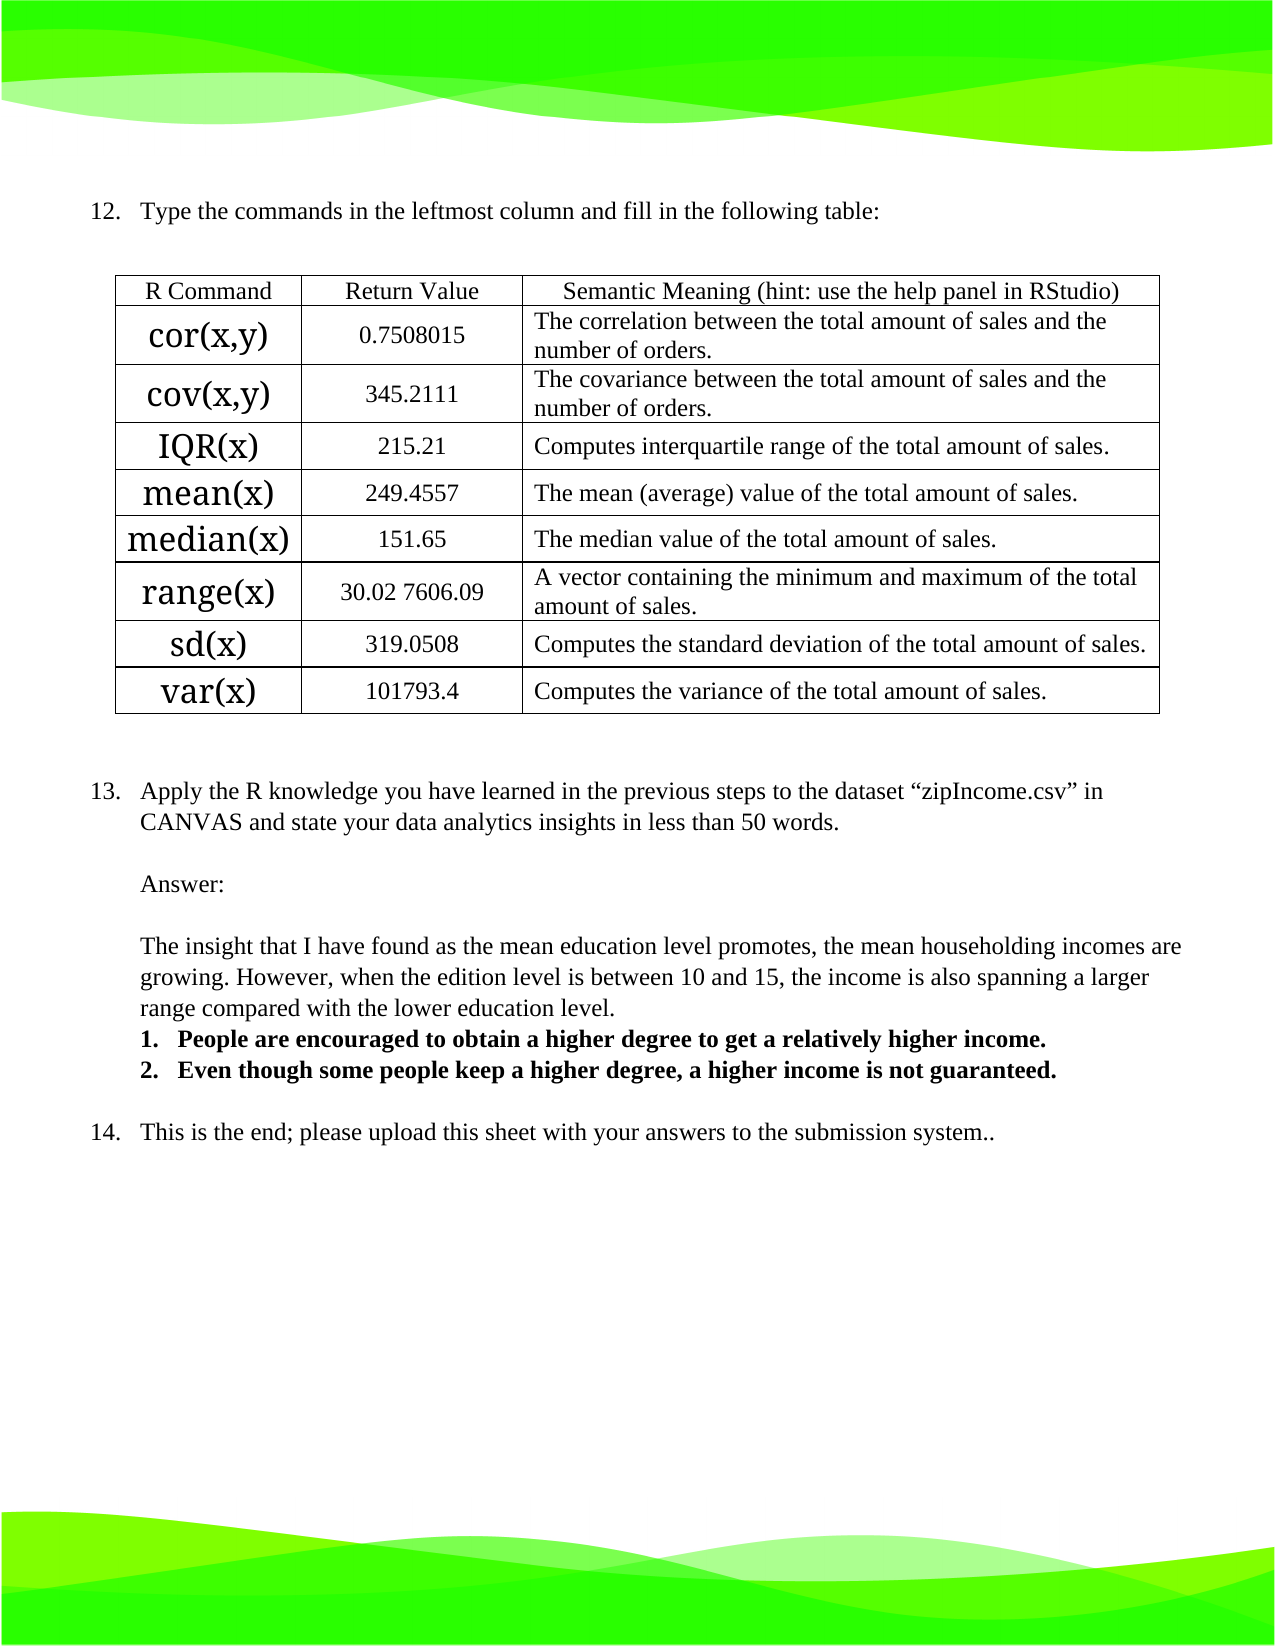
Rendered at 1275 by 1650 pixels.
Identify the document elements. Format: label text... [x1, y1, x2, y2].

table_cell 0.7508015 [302, 306, 522, 363]
picture [1, 1497, 1275, 1646]
table_cell 30.02 7606.09 [302, 563, 522, 620]
table_cell mean(x) [116, 470, 301, 515]
table_cell 215.21 [302, 423, 522, 468]
table_cell 101793.4 [302, 668, 522, 713]
table_cell 249.4557 [302, 470, 522, 515]
table_header Return Value [302, 276, 522, 305]
table_cell Computes the standard deviation of the total amount of sales. [523, 621, 1159, 666]
list Even though some people keep a higher degree, a higher income is not guaranteed. [140, 1055, 1185, 1084]
list People are encouraged to obtain a higher degree to get a relatively higher income. [140, 1024, 1185, 1053]
table_cell cov(x,y) [116, 365, 301, 422]
table_cell A vector containing the minimum and maximum of the total amount of sales. [523, 563, 1159, 620]
table_cell var(x) [116, 668, 301, 713]
list Apply the R knowledge you have learned in the previous steps to the dataset “zipIncome.csv” in CANVAS and state your data analytics insights in less than 50 words. [90, 776, 1185, 836]
table_cell 151.65 [302, 516, 522, 561]
table_cell IQR(x) [116, 423, 301, 468]
table_cell Computes the variance of the total amount of sales. [523, 668, 1159, 713]
table_header Semantic Meaning (hint: use the help panel in RStudio) [523, 276, 1159, 305]
table_cell 319.0508 [302, 621, 522, 666]
table_cell range(x) [116, 563, 301, 620]
table_header R Command [116, 276, 301, 305]
table_cell Computes interquartile range of the total amount of sales. [523, 423, 1159, 468]
list The insight that I have found as the mean education level promotes, the mean householding incomes are growing. However, when the edition level is between 10 and 15, the income is also spanning a larger range compared with the lower education level. [140, 931, 1185, 1022]
table_cell cor(x,y) [116, 306, 301, 363]
table_cell 345.2111 [302, 365, 522, 422]
table_cell The median value of the total amount of sales. [523, 516, 1159, 561]
table_cell The correlation between the total amount of sales and the number of orders. [523, 306, 1159, 363]
table_cell median(x) [116, 516, 301, 561]
table_cell sd(x) [116, 621, 301, 666]
list Answer: [140, 869, 1185, 898]
table_cell The covariance between the total amount of sales and the number of orders. [523, 365, 1159, 422]
list Type the commands in the leftmost column and fill in the following table: [90, 196, 1185, 225]
list This is the end; please upload this sheet with your answers to the submission system.. [90, 1117, 1185, 1146]
picture [1, 0, 1273, 156]
table_cell The mean (average) value of the total amount of sales. [523, 470, 1159, 515]
